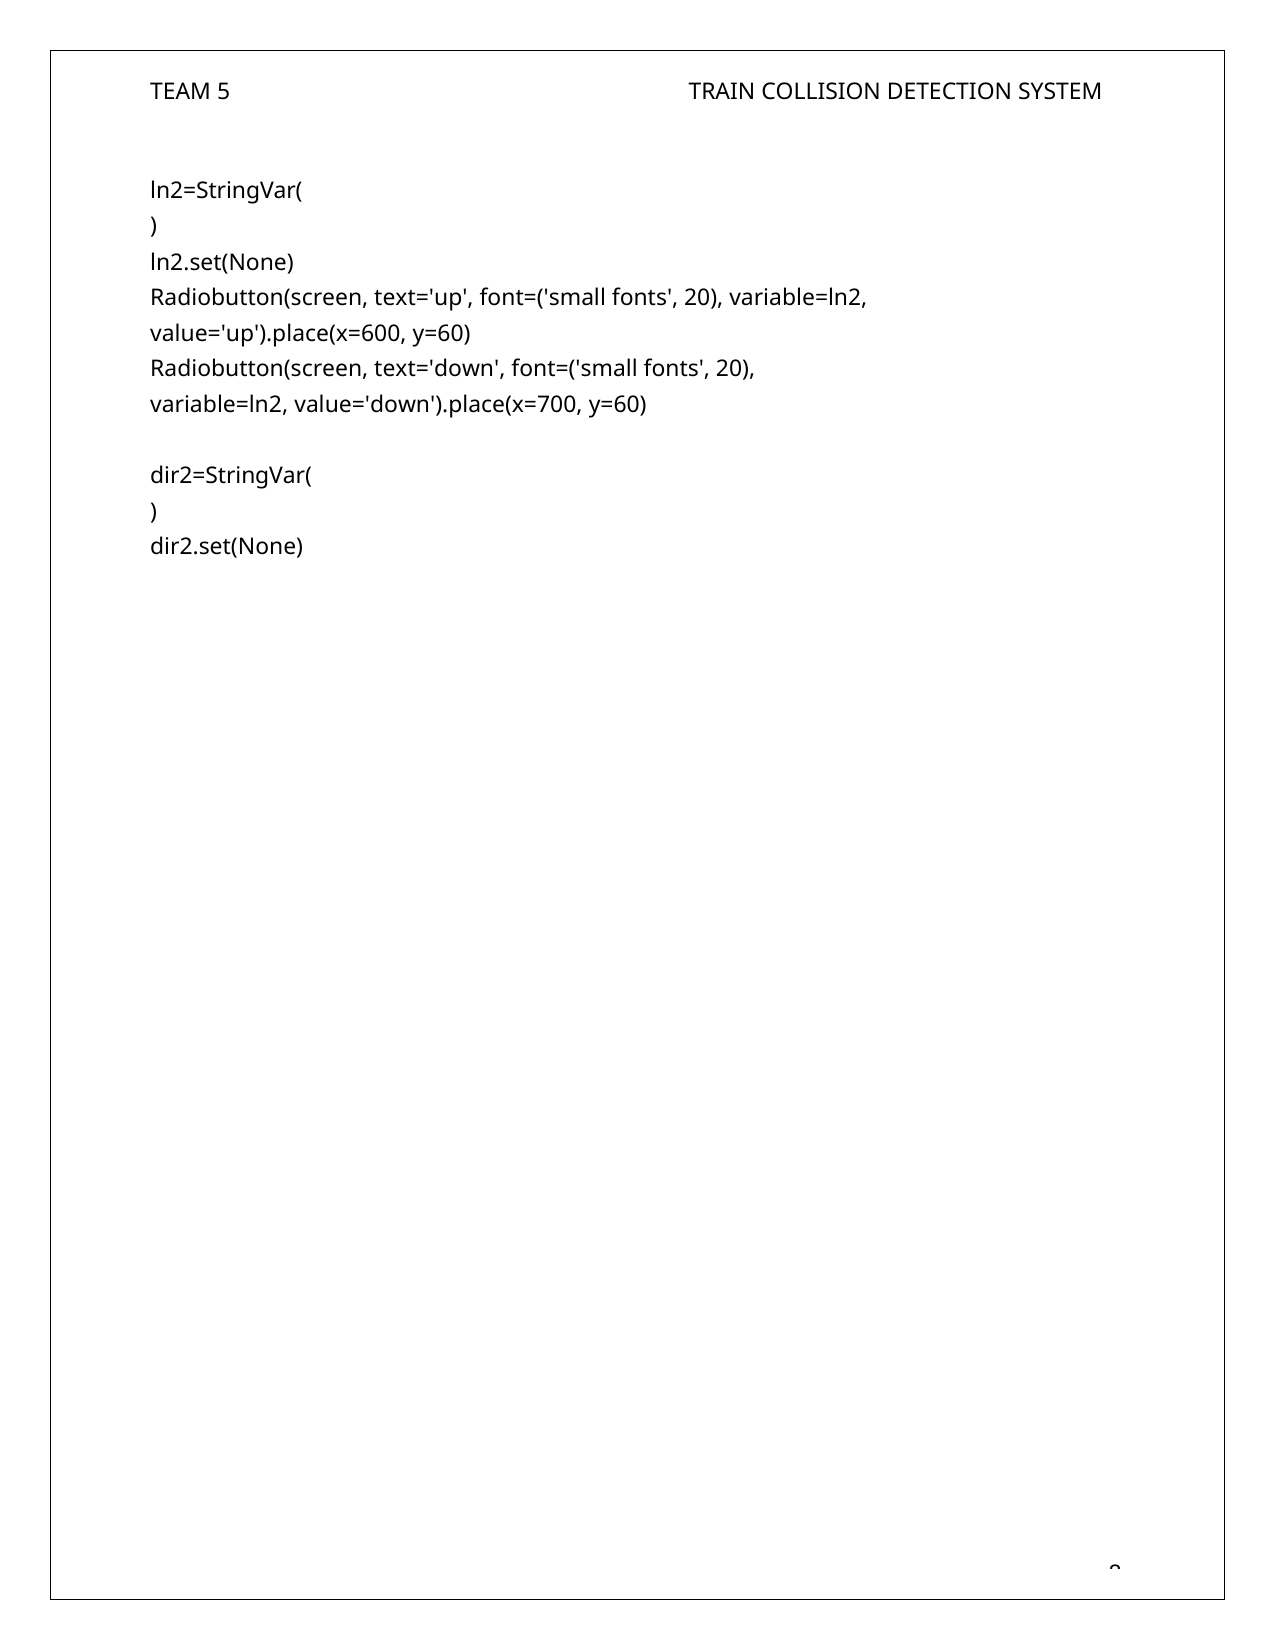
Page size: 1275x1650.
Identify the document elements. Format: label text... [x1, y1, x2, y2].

text Radiobutton(screen, text='up', font=('small fonts', 20), variable=ln2, value='up').place(x=600, y=60) [150, 281, 1084, 348]
text ln2=StringVar() ln2.set(None) [150, 173, 305, 277]
text dir2=StringVar() dir2.set(None) [150, 459, 313, 561]
text Radiobutton(screen, text='down', font=('small fonts', 20), variable=ln2, value='down').place(x=700, y=60) [150, 352, 858, 419]
